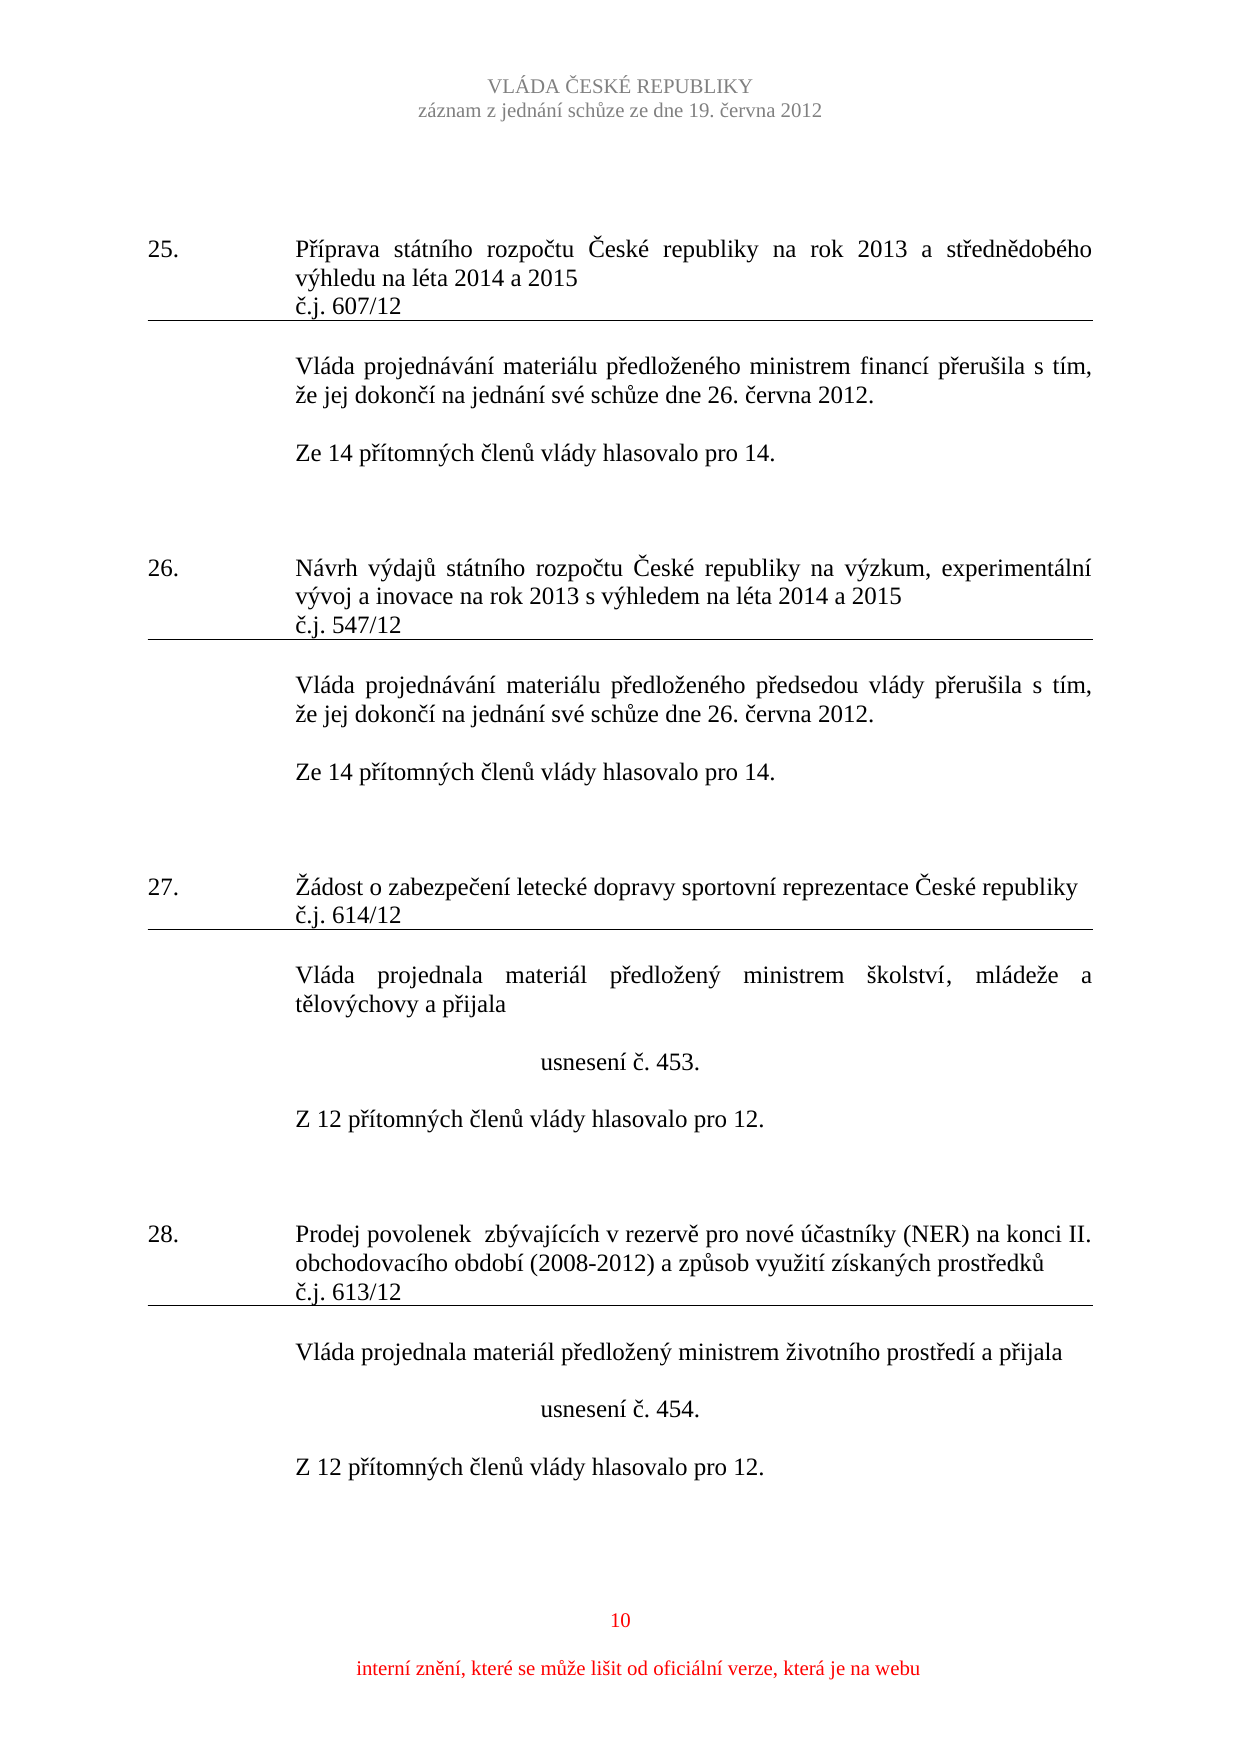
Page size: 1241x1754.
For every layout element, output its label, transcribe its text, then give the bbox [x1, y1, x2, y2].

text č.j. 607/12 [148, 291, 1093, 320]
text č.j. 547/12 [148, 610, 1093, 639]
text Z 12 přítomných členů vlády hlasovalo pro 12. [148, 1104, 1093, 1133]
text Z 12 přítomných členů vlády hlasovalo pro 12. [148, 1452, 1093, 1481]
text Ze 14 přítomných členů vlády hlasovalo pro 14. [148, 757, 1093, 785]
text Vláda projednala materiál předložený ministrem školství‚ mládeže a tělovýchovy a přijala [148, 960, 1093, 1018]
text Ze 14 přítomných členů vlády hlasovalo pro 14. [148, 438, 1093, 466]
text 28. Prodej povolenek zbývajících v rezervě pro nové účastníky (NER) na konci II. obchodovacího období (2008-2012) a způsob využití získaných prostředků [148, 1219, 1093, 1277]
text Vláda projednávání materiálu předloženého předsedou vlády přerušila s tím, že jej dokončí na jednání své schůze dne 26. června 2012. [148, 670, 1093, 728]
text 25. Příprava státního rozpočtu České republiky na rok střednědobého výhledu na léta 2015 [148, 234, 1093, 291]
text Vláda projednala materiál předložený ministrem životního prostředí a přijala [148, 1337, 1093, 1366]
text usnesení č. 453. [148, 1047, 1093, 1075]
text usnesení č. 454. [148, 1394, 1093, 1423]
text č.j. 613/12 [148, 1277, 1093, 1305]
text Vláda projednávání materiálu předloženého ministrem financí přerušila s tím, že jej dokončí na jednání své schůze dne 26. června 2012. [148, 351, 1093, 409]
text 26. Návrh výdajů státního rozpočtu České republiky na výzkum, experimentální vývoj a inovace na rok 2013 s výhledem na léta 2015 [148, 553, 1093, 610]
text č.j. 614/12 [148, 900, 1093, 929]
text 27. Žádost o zabezpečení letecké dopravy sportovní reprezentace České republiky [148, 872, 1093, 900]
